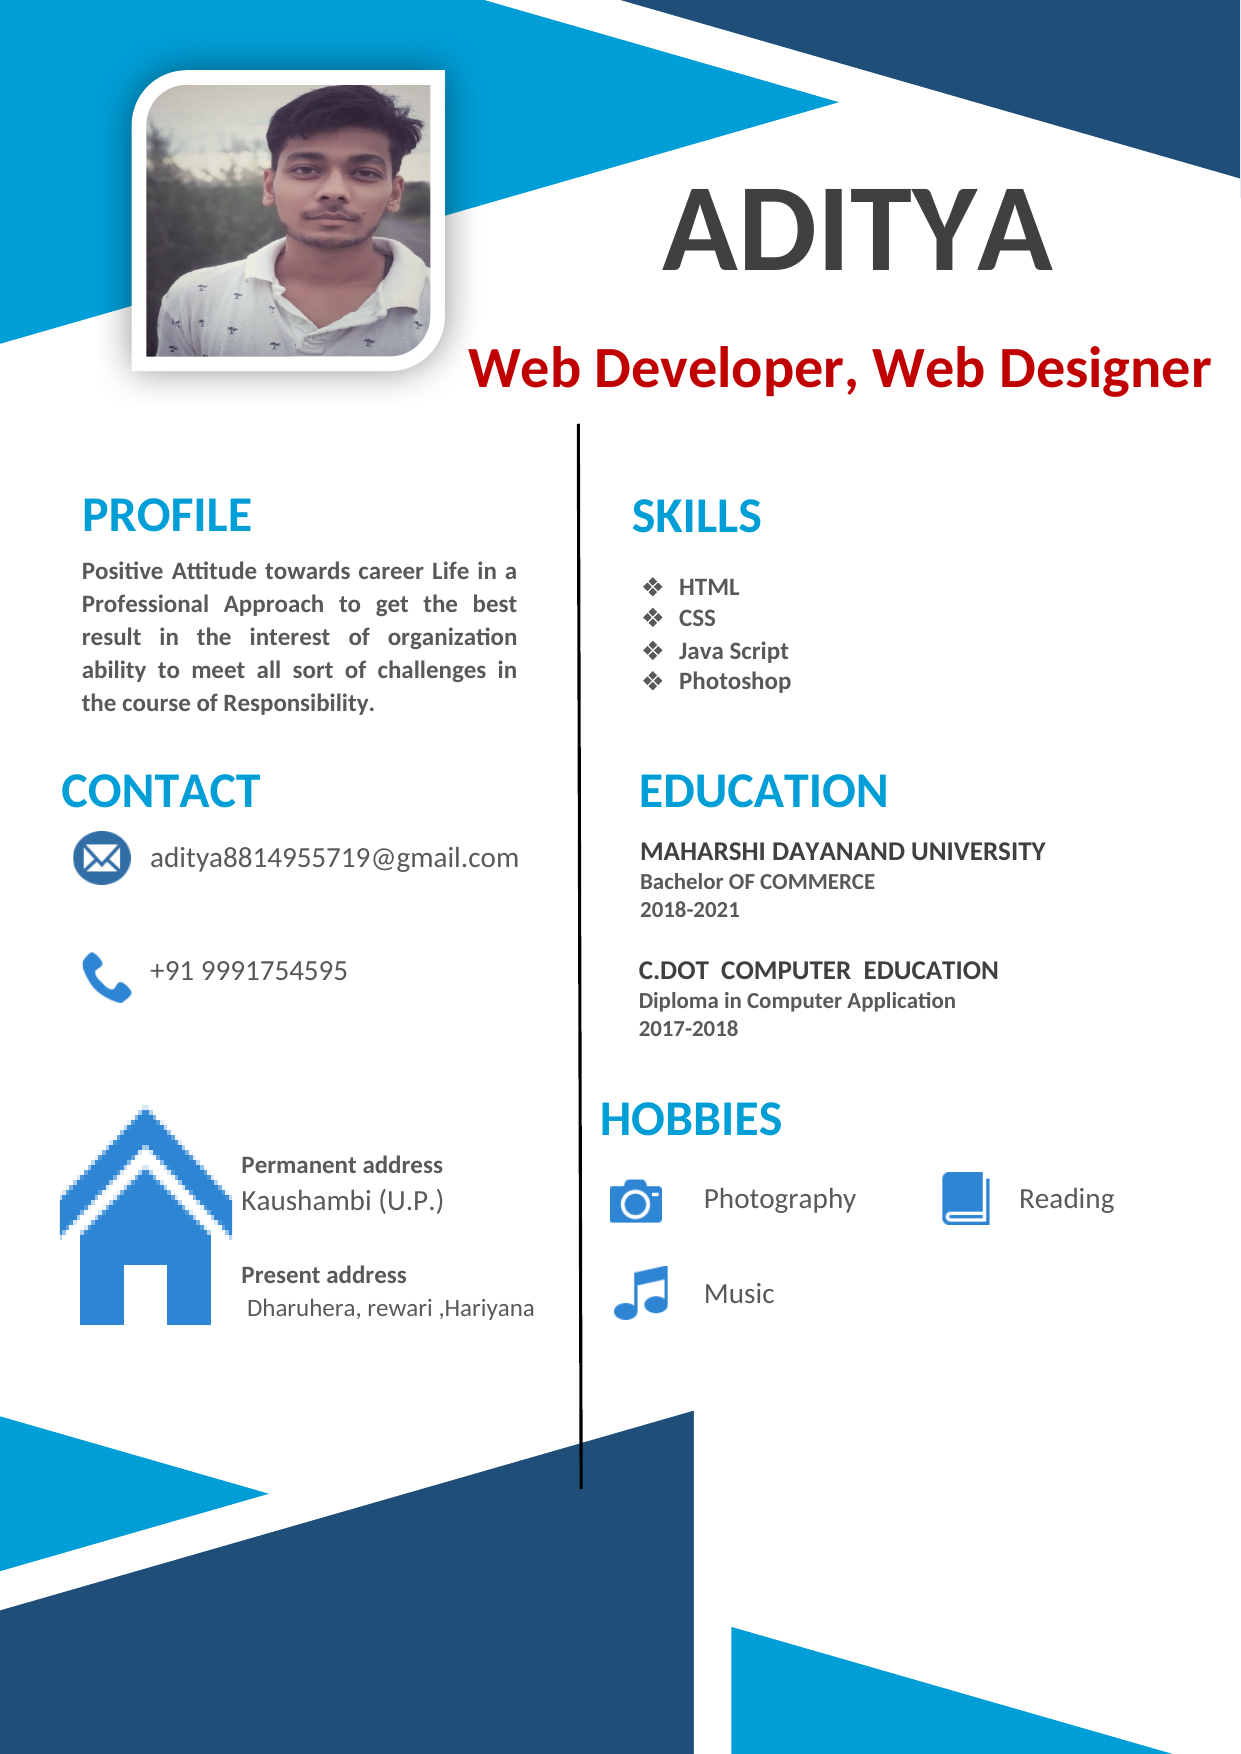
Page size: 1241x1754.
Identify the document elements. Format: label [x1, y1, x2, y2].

picture [147, 85, 430, 356]
